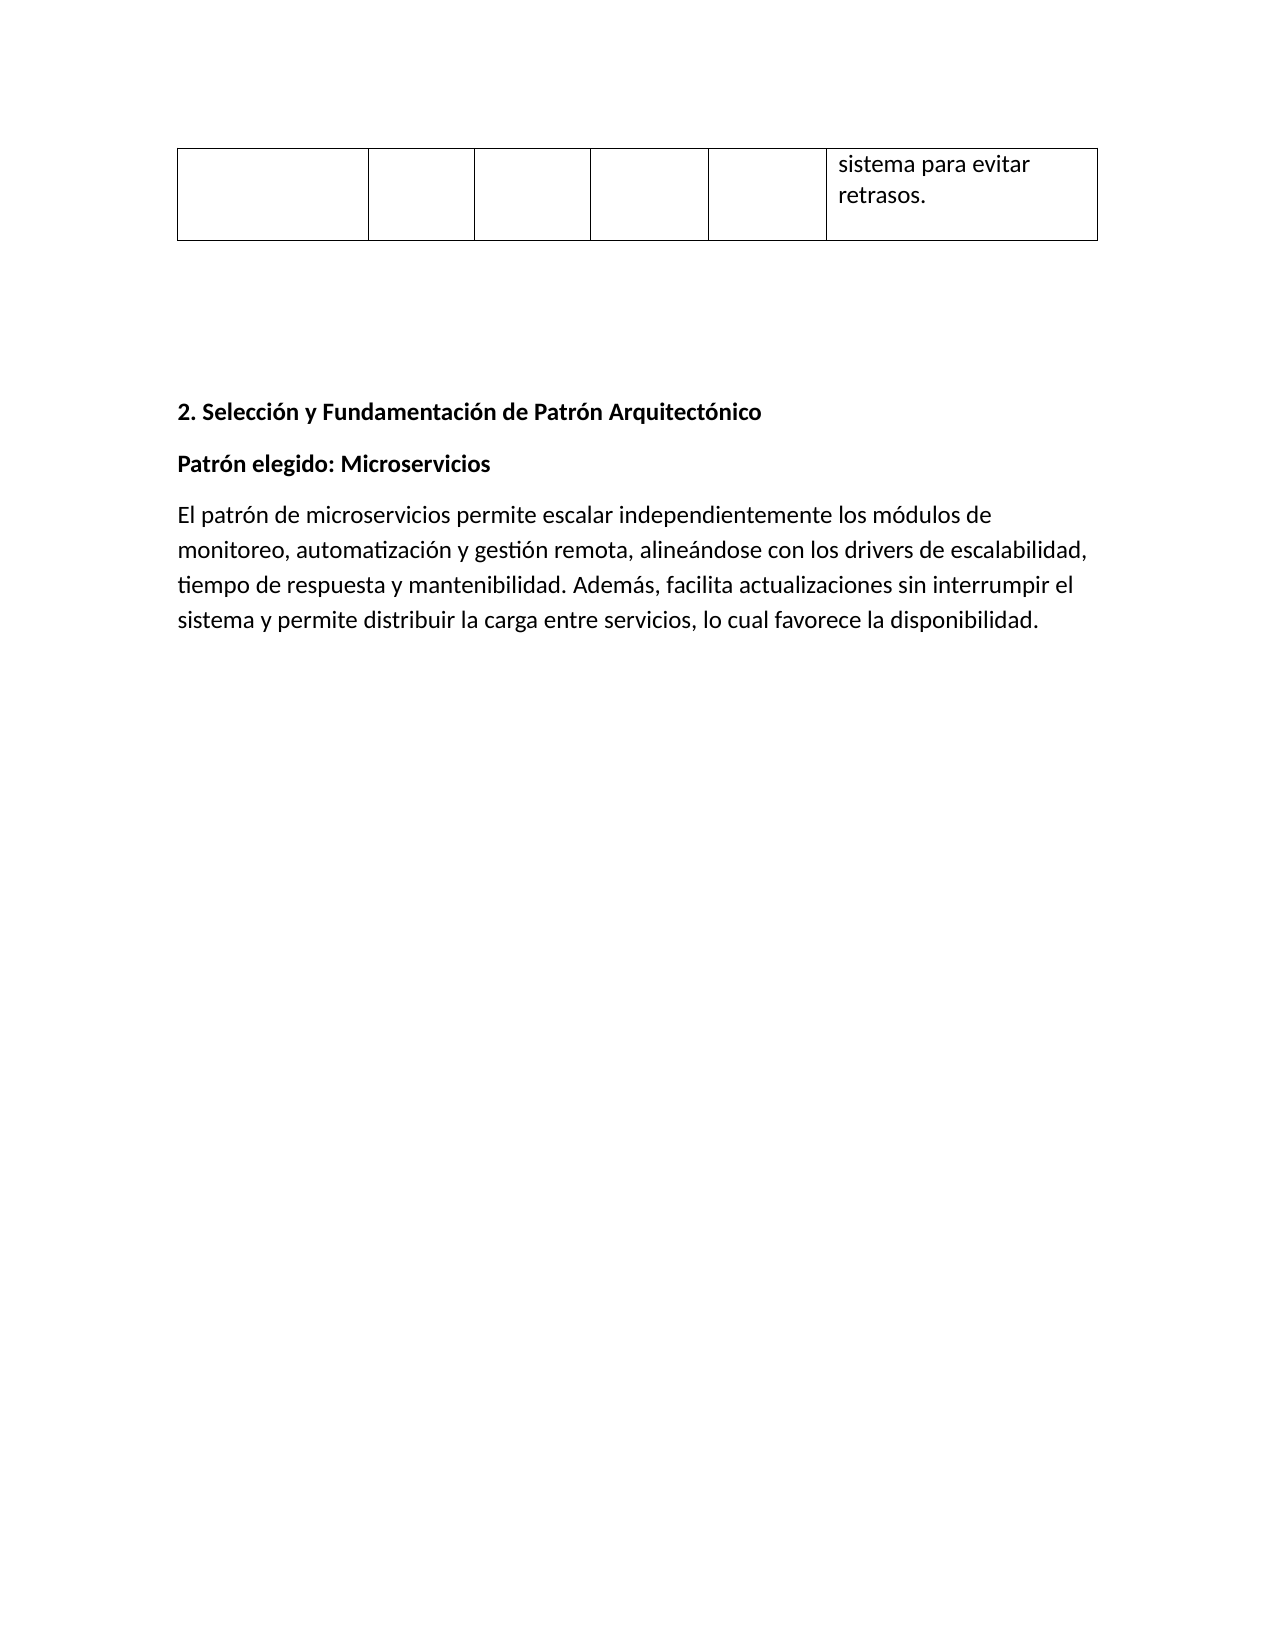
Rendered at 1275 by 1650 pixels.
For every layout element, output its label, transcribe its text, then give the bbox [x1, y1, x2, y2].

table_cell 4 [475, 149, 590, 240]
table_cell 11 [709, 149, 826, 240]
table_cell 3 [591, 149, 708, 240]
text El patrón de microservicios permite escalar independientemente los módulos de monitoreo, automatización y gestión remota, alineándose con los drivers de escalabilidad, tiempo de respuesta y mantenibilidad. Además, facilita actualizaciones sin interrumpir el sistema y permite distribuir la carga entre servicios, lo cual favorece la disponibilidad. [177, 499, 1098, 635]
text Patrón elegido: Microservicios [177, 448, 1098, 478]
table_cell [827, 149, 1097, 240]
text 2. Selección y Fundamentación de Patrón Arquitectónico [177, 396, 1098, 427]
table_cell [178, 149, 368, 240]
table_cell 4 [369, 149, 474, 240]
